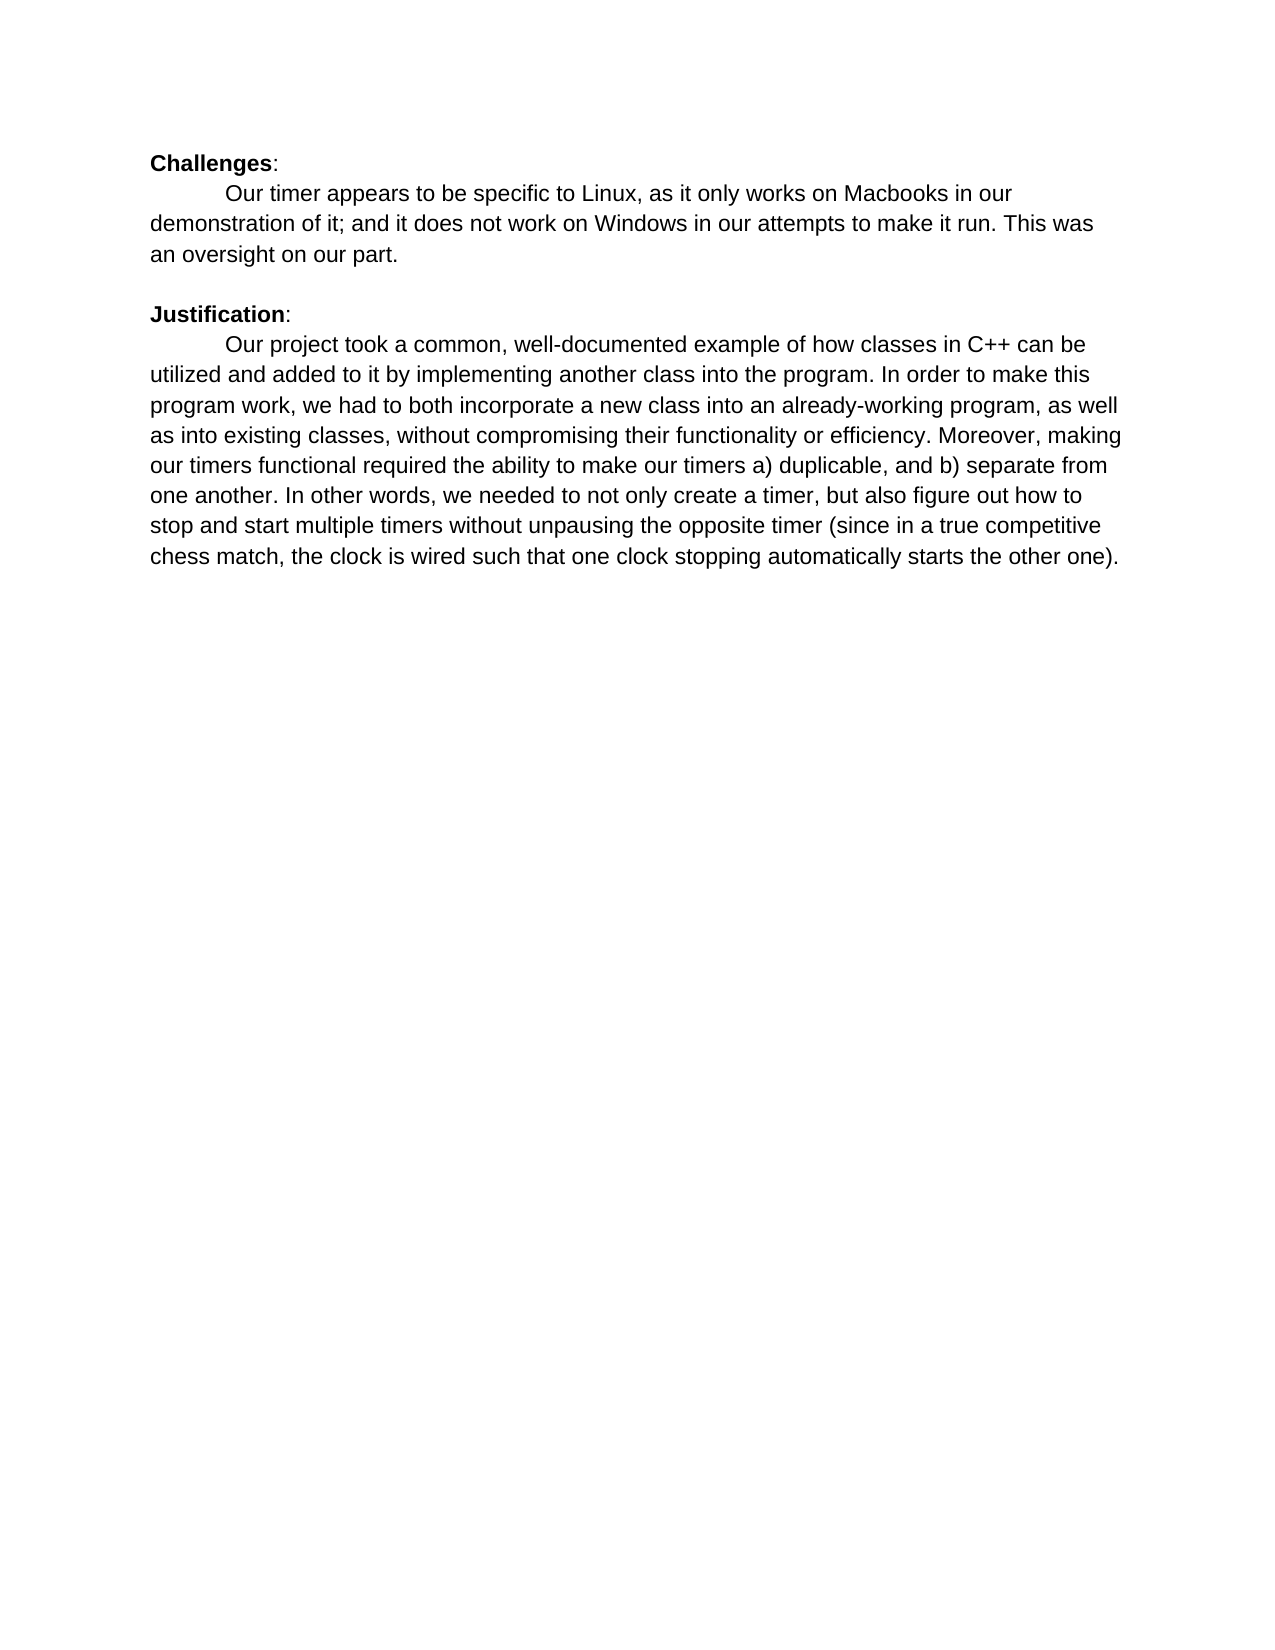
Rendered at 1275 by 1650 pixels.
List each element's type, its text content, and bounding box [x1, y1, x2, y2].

text Our project took a common, well-documented example of how classes in C++ can be utilized and added to it by implementing another class into the program. In order to make this program work, we had to both incorporate a new class into an already-working program, as well as into existing classes, without compromising their functionality or efficiency. Moreover, making our timers functional required the ability to make our timers a) duplicable, and b) separate from one another. In other words, we needed to not only create a timer, but also figure out how to stop and start multiple timers without unpausing the opposite timer (since in a true competitive chess match, the clock is wired such that one clock stopping automatically starts the other one). [150, 331, 1125, 569]
text Challenges: [150, 150, 1125, 176]
text Our timer appears to be specific to Linux, as it only works on Macbooks in our demonstration of it; and it does not work on Windows in our attempts to make it run. This was an oversight on our part. [150, 180, 1125, 267]
text Justification: [150, 301, 1125, 327]
